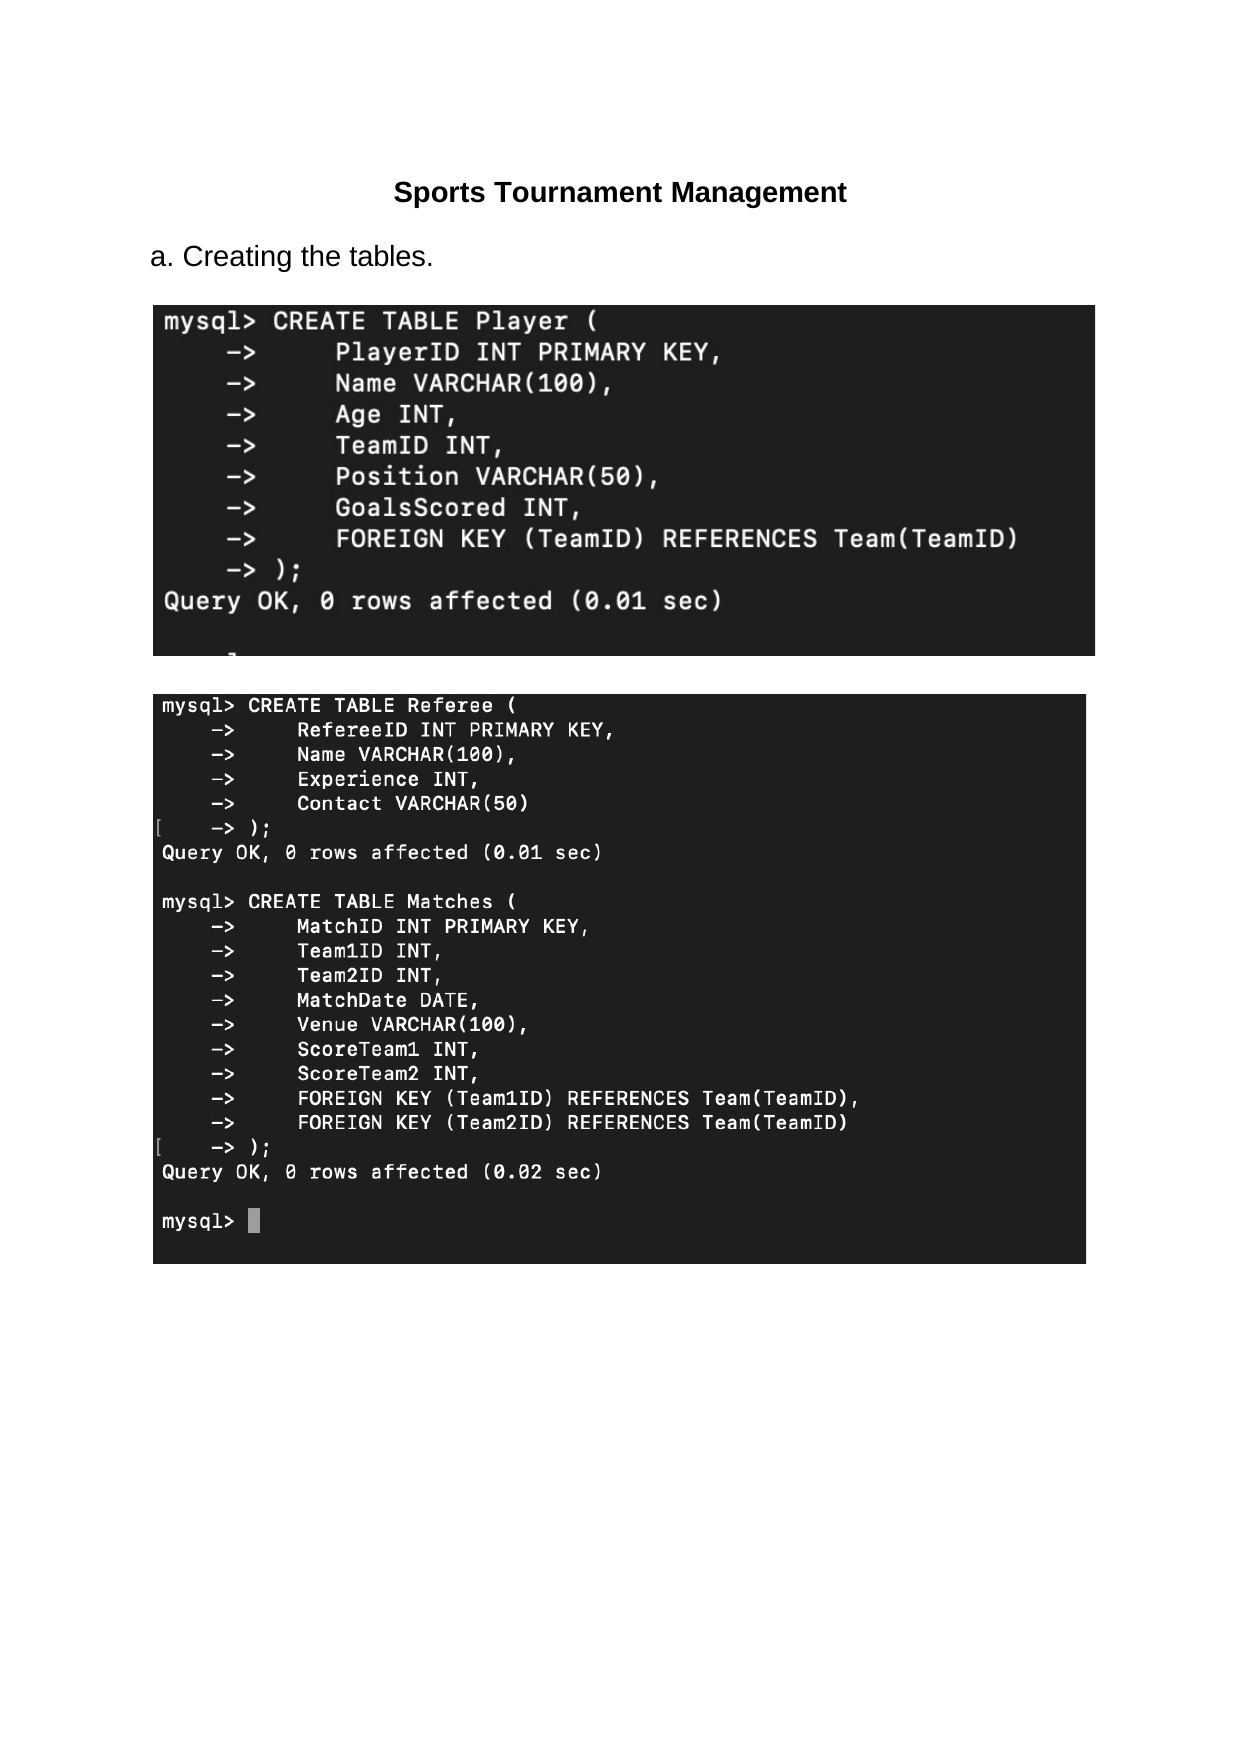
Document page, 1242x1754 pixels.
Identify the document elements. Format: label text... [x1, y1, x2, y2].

picture [153, 694, 1087, 1264]
title Sports Tournament Management [139, 175, 1101, 208]
picture [153, 305, 1096, 656]
list Creating the tables. [150, 238, 1104, 272]
